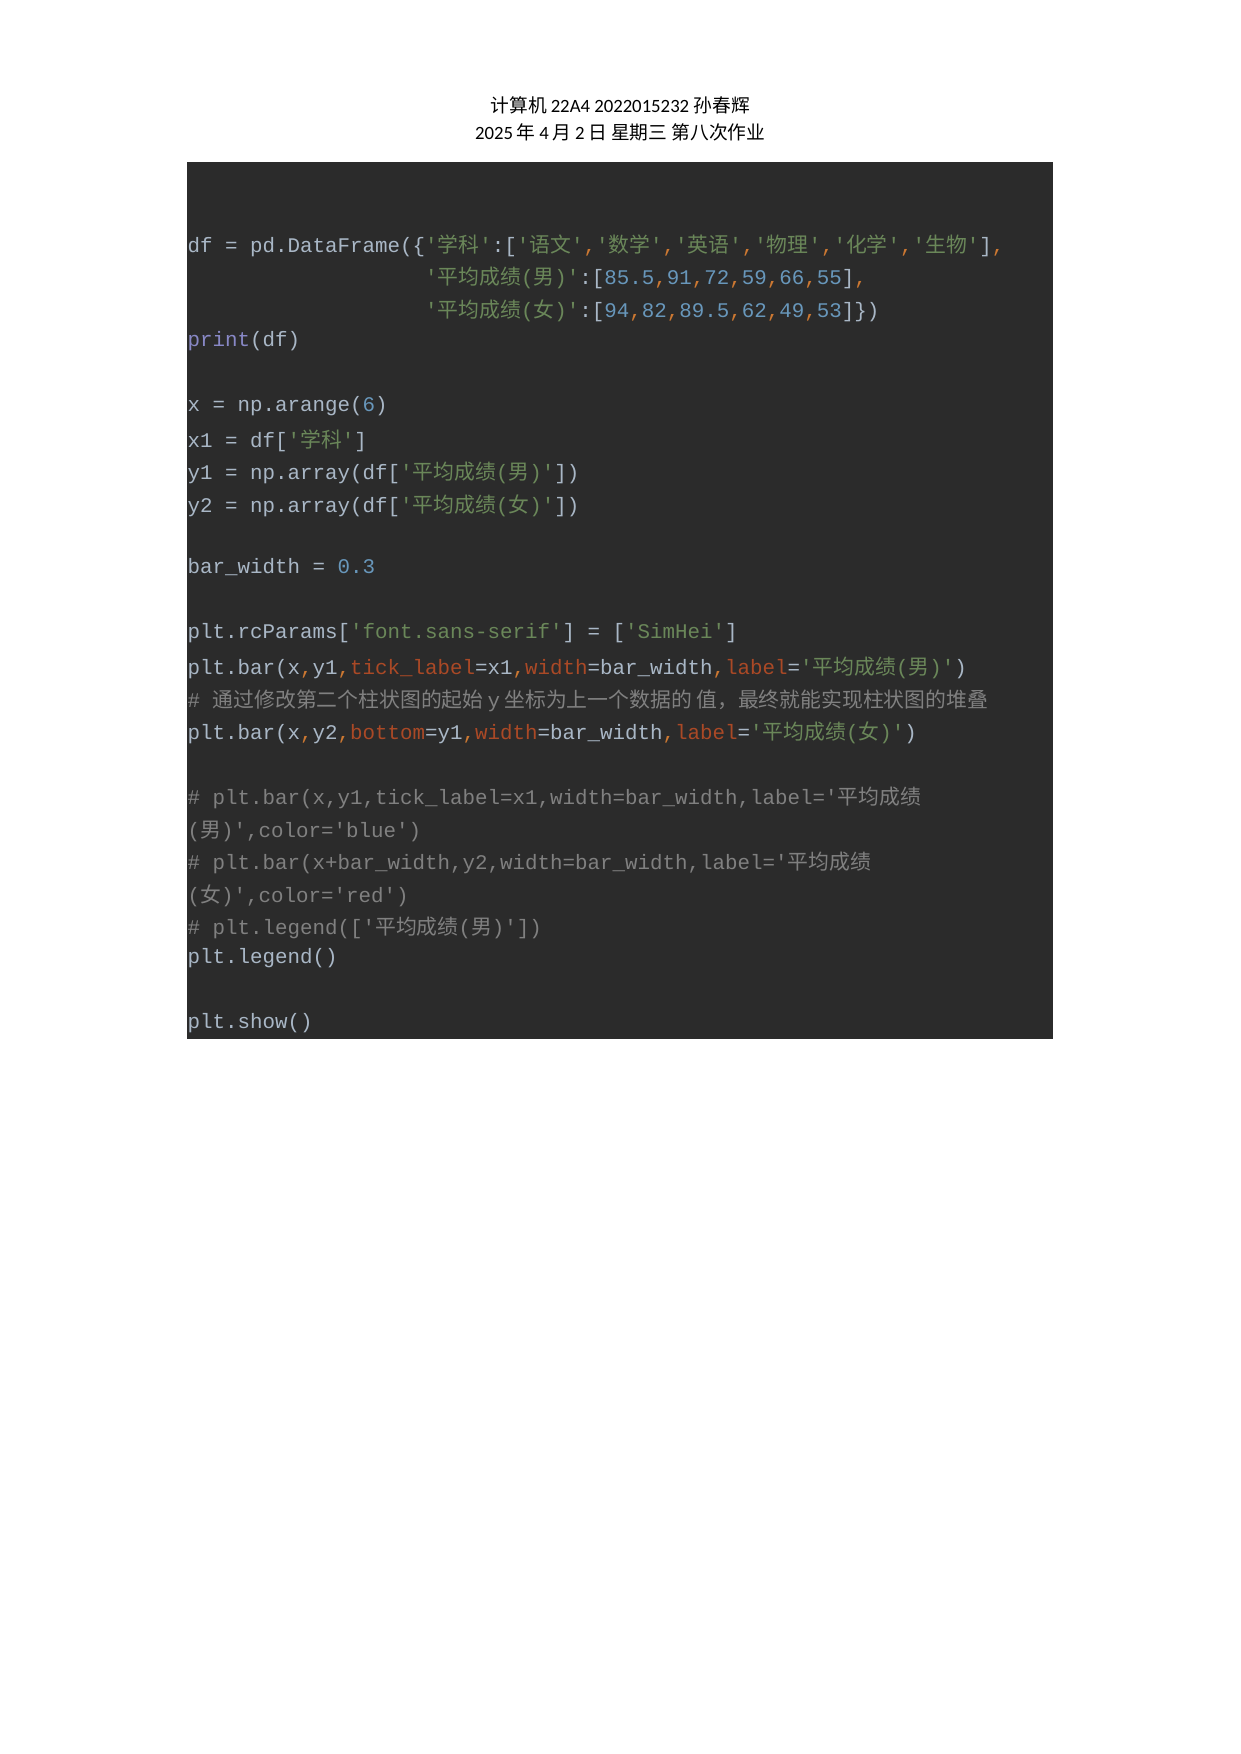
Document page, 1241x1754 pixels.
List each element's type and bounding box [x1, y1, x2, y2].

text [187, 162, 1053, 1039]
